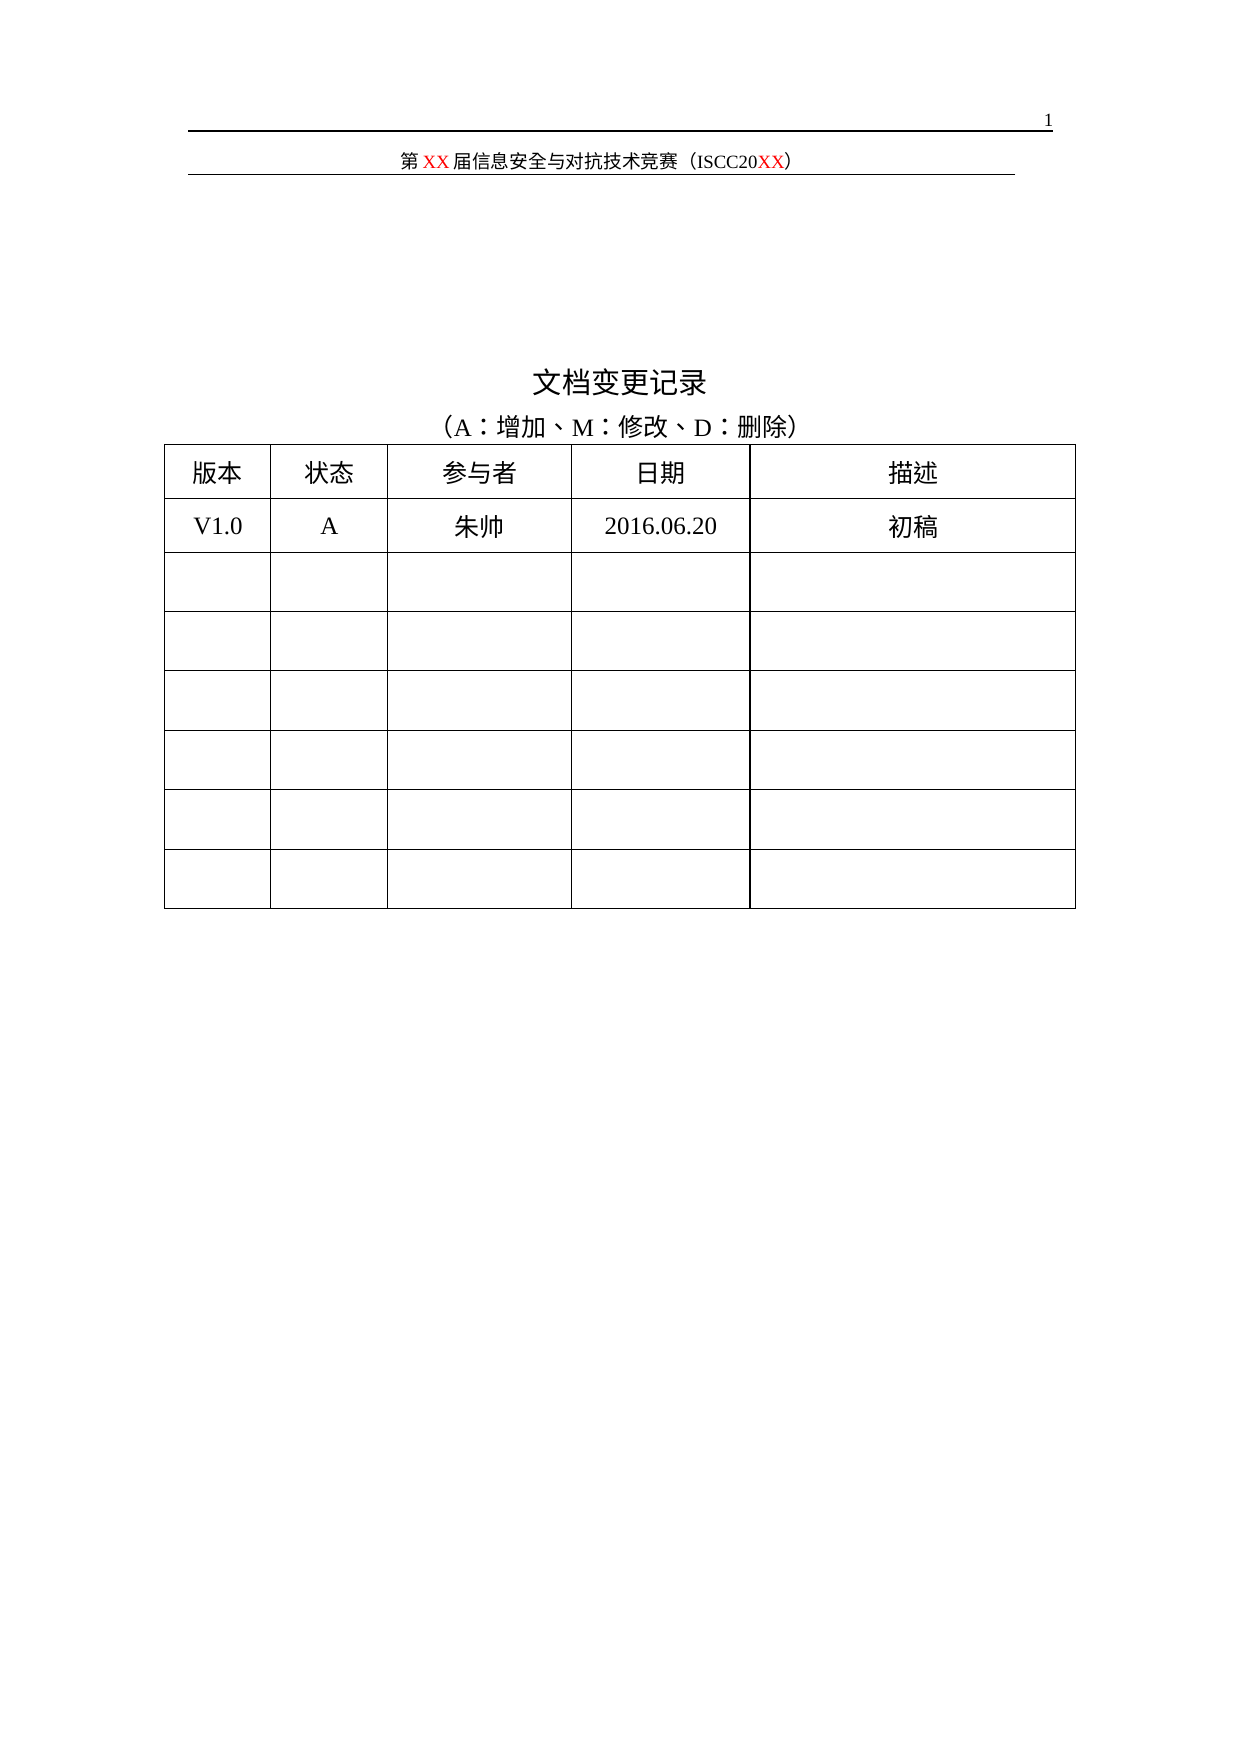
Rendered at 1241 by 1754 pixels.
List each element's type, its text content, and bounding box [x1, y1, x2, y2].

table_cell [751, 671, 1075, 730]
table_cell 初稿 [751, 499, 1075, 552]
table_cell [388, 612, 571, 670]
table_cell [271, 790, 387, 848]
table_cell [165, 731, 270, 789]
table_cell A [271, 499, 387, 552]
table_cell [572, 612, 749, 670]
table_cell [572, 671, 749, 730]
table_cell [751, 553, 1075, 611]
table_cell [751, 731, 1075, 789]
table_cell [388, 790, 571, 848]
table_cell [751, 790, 1075, 848]
table_cell [388, 731, 571, 789]
table_header 日期 [572, 445, 749, 498]
table_cell [165, 850, 270, 908]
table_cell 2016.06.20 [572, 499, 749, 552]
table_header 状态 [271, 445, 387, 498]
table_cell [165, 671, 270, 730]
table_cell V1.0 [165, 499, 270, 552]
table_cell [271, 731, 387, 789]
table_cell [165, 553, 270, 611]
table_cell [572, 850, 749, 908]
table_cell [388, 850, 571, 908]
table_cell [271, 850, 387, 908]
table_header 参与者 [388, 445, 571, 498]
table_cell [271, 612, 387, 670]
text 文档变更记录 [187, 360, 1053, 402]
table_header 描述 [751, 445, 1075, 498]
table_cell [572, 731, 749, 789]
table_cell [165, 790, 270, 848]
text （A：增加、M：修改、D：删除） [187, 402, 1053, 444]
table_cell 朱帅 [388, 499, 571, 552]
table_cell [271, 671, 387, 730]
table_cell [572, 790, 749, 848]
table_cell [388, 671, 571, 730]
table_header 版本 [165, 445, 270, 498]
table_cell [751, 612, 1075, 670]
table_cell [388, 553, 571, 611]
table_cell [751, 850, 1075, 908]
table_cell [165, 612, 270, 670]
table_cell [572, 553, 749, 611]
table_cell [271, 553, 387, 611]
